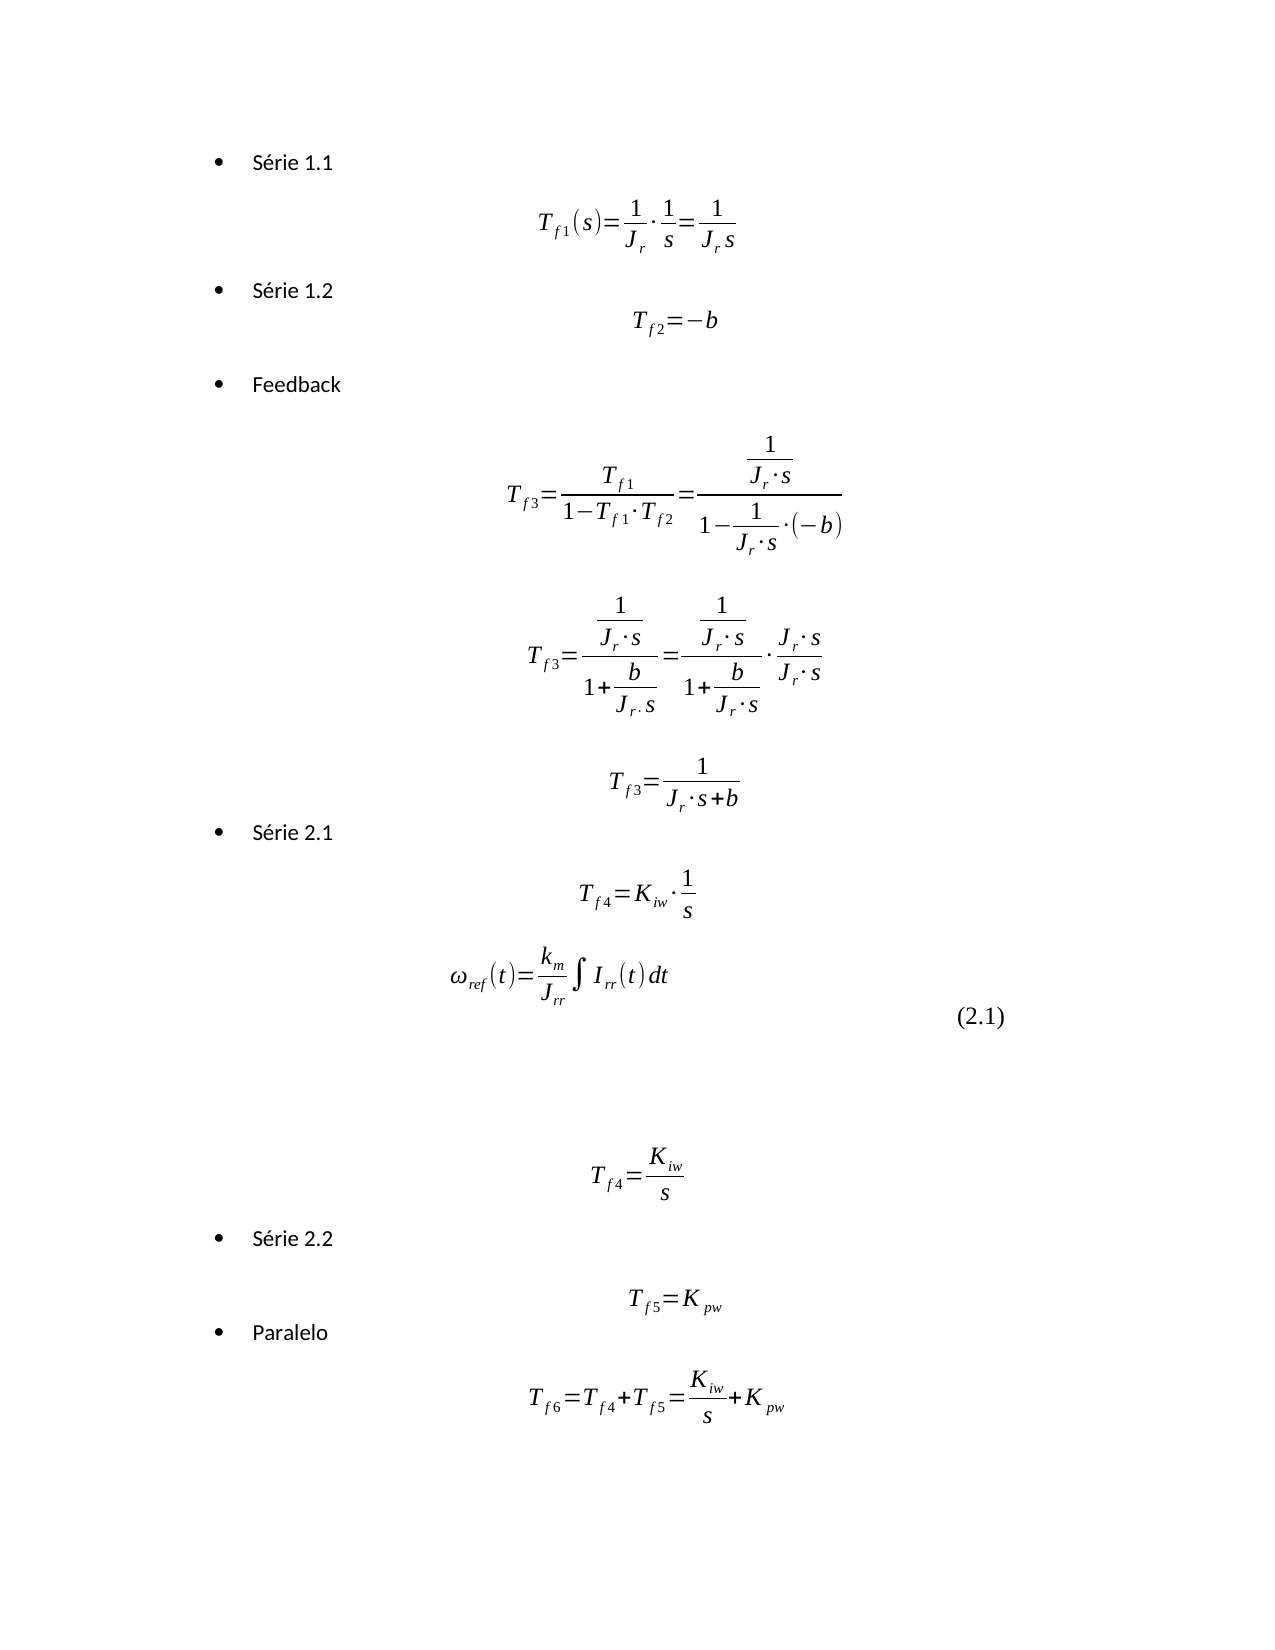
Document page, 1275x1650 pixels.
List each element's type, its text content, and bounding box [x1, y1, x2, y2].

list Paralelo [215, 1318, 1098, 1346]
list Série 2.2 [215, 1224, 1098, 1252]
list Série 1.2 [215, 276, 1098, 304]
table_header [217, 943, 903, 1096]
list Série 1.1 [215, 148, 1098, 176]
list Série 2.1 [215, 818, 1098, 846]
list Feedback [215, 370, 1098, 398]
